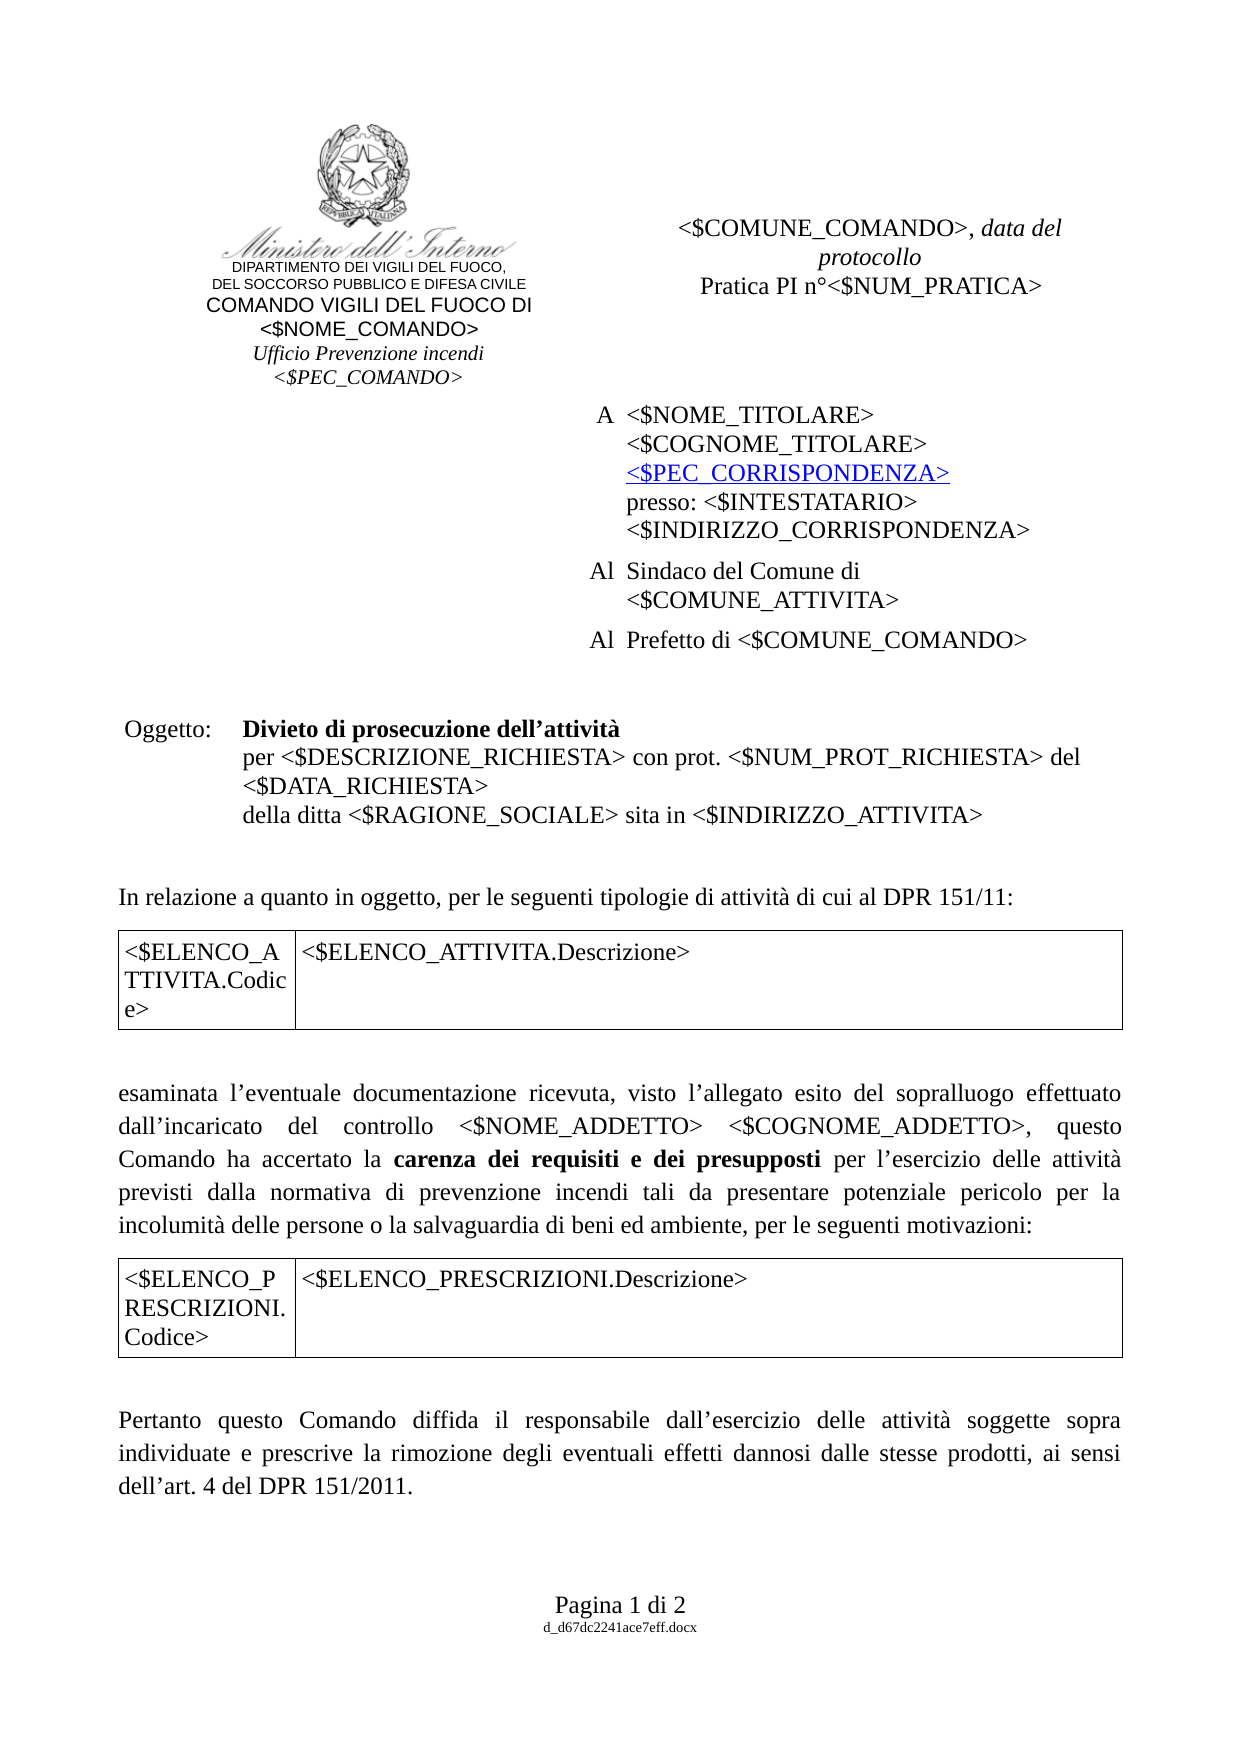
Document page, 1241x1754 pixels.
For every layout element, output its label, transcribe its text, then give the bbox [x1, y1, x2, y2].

table_header <$COMUNE_COMANDO>, data del protocollo Pratica PI n°<$NUM_PRATICA> [620, 118, 1122, 394]
table_cell Al [118, 620, 620, 660]
table_header <$ELENCO_ATTIVITA.Descrizione> [296, 931, 1122, 1029]
text esaminata l’eventuale documentazione ricevuta, visto l’allegato esito del sopralluogo effettuato dall’incaricato del controllo <$NOME_ADDETTO> <$COGNOME_ADDETTO>, questo Comando ha accertato la carenza dei requisiti e dei presupposti per l’esercizio delle attività previsti dalla normativa di prevenzione incendi tali da presentare potenziale pericolo per la incolumità delle persone o la salvaguardia di beni ed ambiente, per le seguenti motivazioni: [118, 1078, 1122, 1238]
picture [221, 124, 517, 259]
table_cell Prefetto di <$COMUNE_COMANDO> [620, 620, 1122, 660]
table_header <$ELENCO_ATTIVITA.Codice> [119, 931, 295, 1029]
table_header Divieto di prosecuzione dell’attività per <$DESCRIZIONE_RICHIESTA> con prot. <$NUM_PROT_RICHIESTA> del <$DATA_RICHIESTA> della ditta <$RAGIONE_SOCIALE> sita in <$INDIRIZZO_ATTIVITA> [236, 708, 1122, 835]
table_cell Al [118, 550, 620, 619]
table_header <$ELENCO_PRESCRIZIONI.Descrizione> [296, 1259, 1122, 1357]
table_cell <$NOME_TITOLARE> <$COGNOME_TITOLARE> <$PEC_CORRISPONDENZA> presso: <$INTESTATARIO> <$INDIRIZZO_CORRISPONDENZA> [620, 395, 1122, 550]
table_header Oggetto: [118, 708, 236, 835]
table_header <$ELENCO_PRESCRIZIONI.Codice> [119, 1259, 295, 1357]
table_cell Sindaco del Comune di <$COMUNE_ATTIVITA> [620, 550, 1122, 619]
table_cell A [118, 395, 620, 550]
text Pertanto questo Comando diffida il responsabile dall’esercizio delle attività soggette sopra individuate e prescrive la rimozione degli eventuali effetti dannosi dalle stesse prodotti, ai sensi dell’art. 4 del DPR 151/2011. [118, 1405, 1122, 1500]
table_header Dipartimento dei Vigili del fuoco, del Soccorso pubblico e Difesa civile Comando Vigili del fuoco di <$NOME_COMANDO> Ufficio Prevenzione incendi <$PEC_COMANDO> [118, 118, 620, 394]
text In relazione a quanto in oggetto, per le seguenti tipologie di attività di cui al DPR 151/11: [118, 882, 1122, 911]
